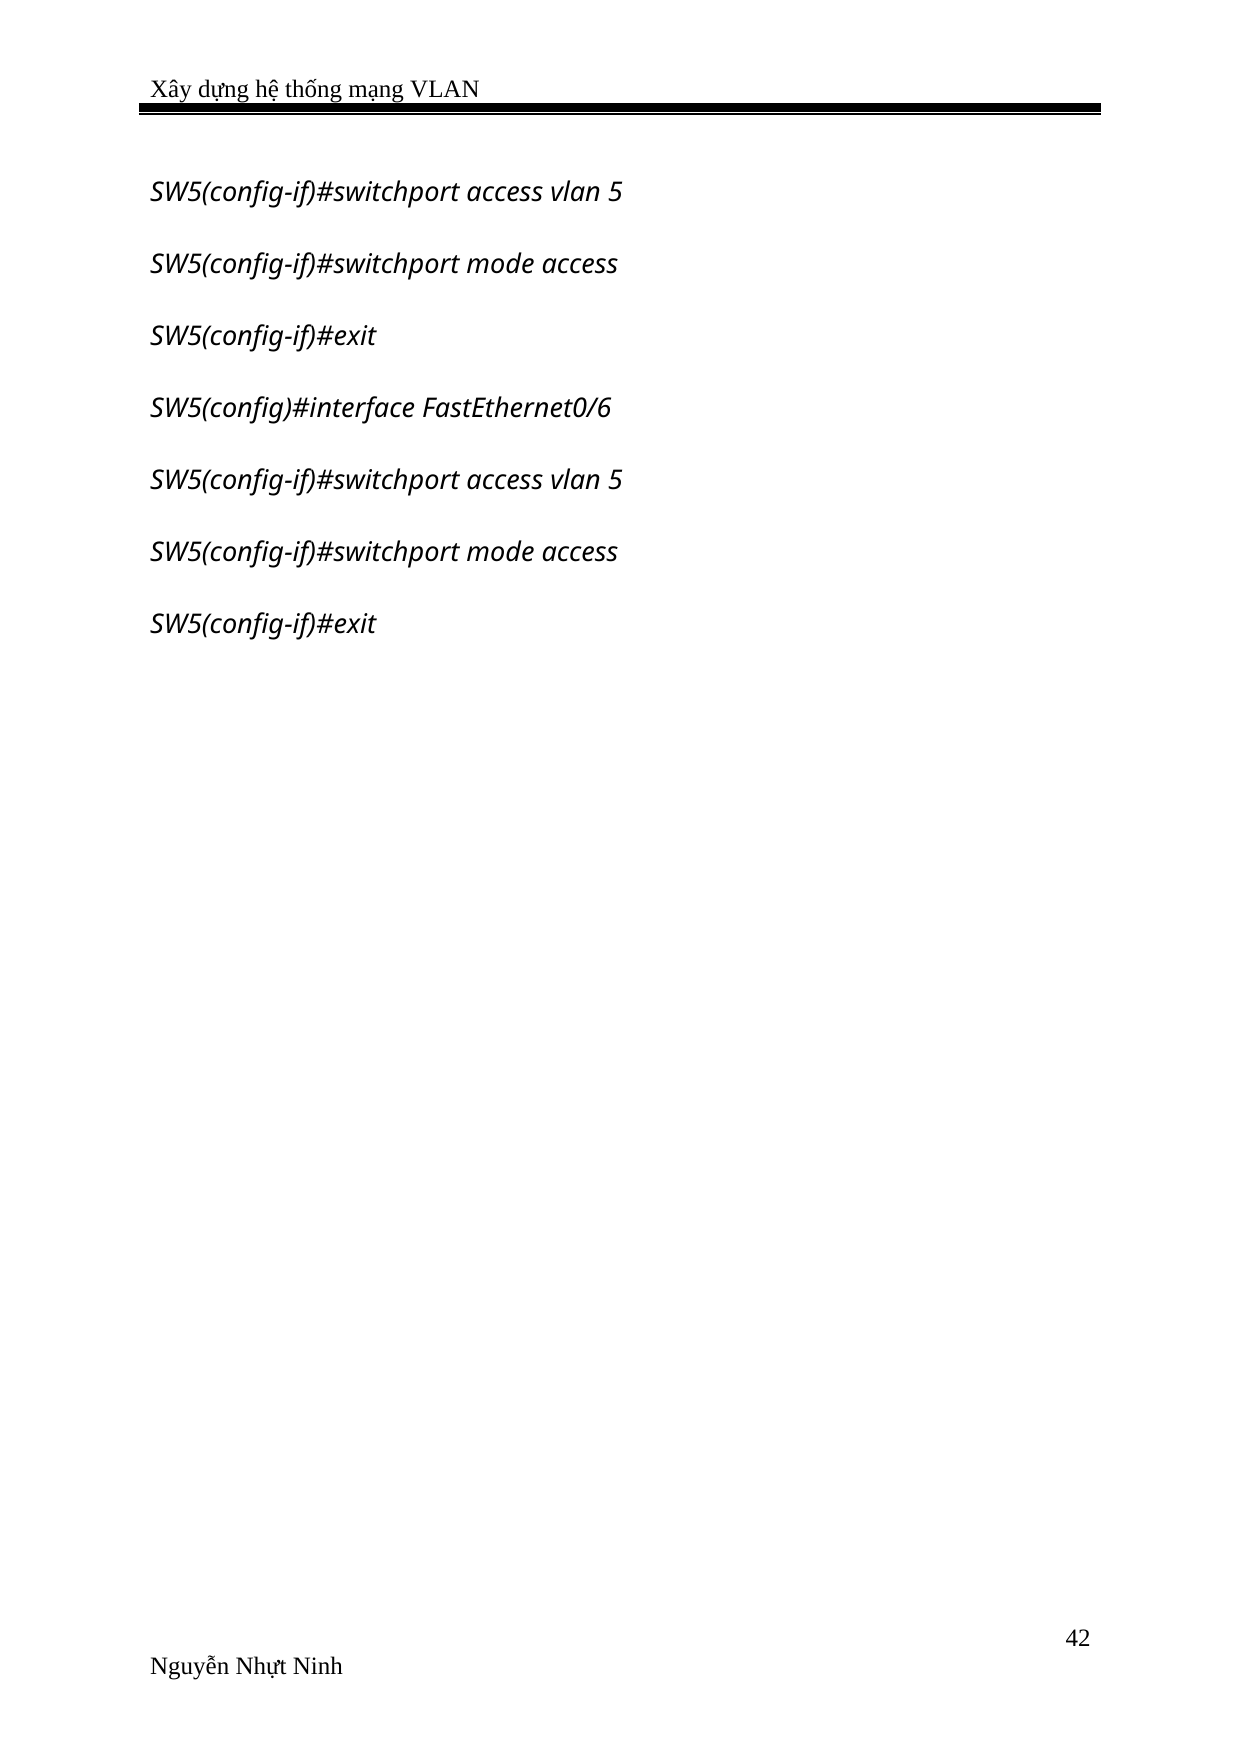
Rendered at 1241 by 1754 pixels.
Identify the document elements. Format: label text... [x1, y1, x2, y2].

text SW5(config-if)#switchport mode access [150, 244, 1090, 281]
text SW5(config-if)#switchport mode access [150, 532, 1090, 569]
text SW5(config-if)#exit [150, 316, 1090, 353]
text SW5(config)#interface FastEthernet0/6 [150, 388, 1090, 425]
text SW5(config-if)#switchport access vlan 5 [150, 172, 1090, 209]
text SW5(config-if)#exit [150, 604, 1090, 641]
text SW5(config-if)#switchport access vlan 5 [150, 460, 1090, 497]
